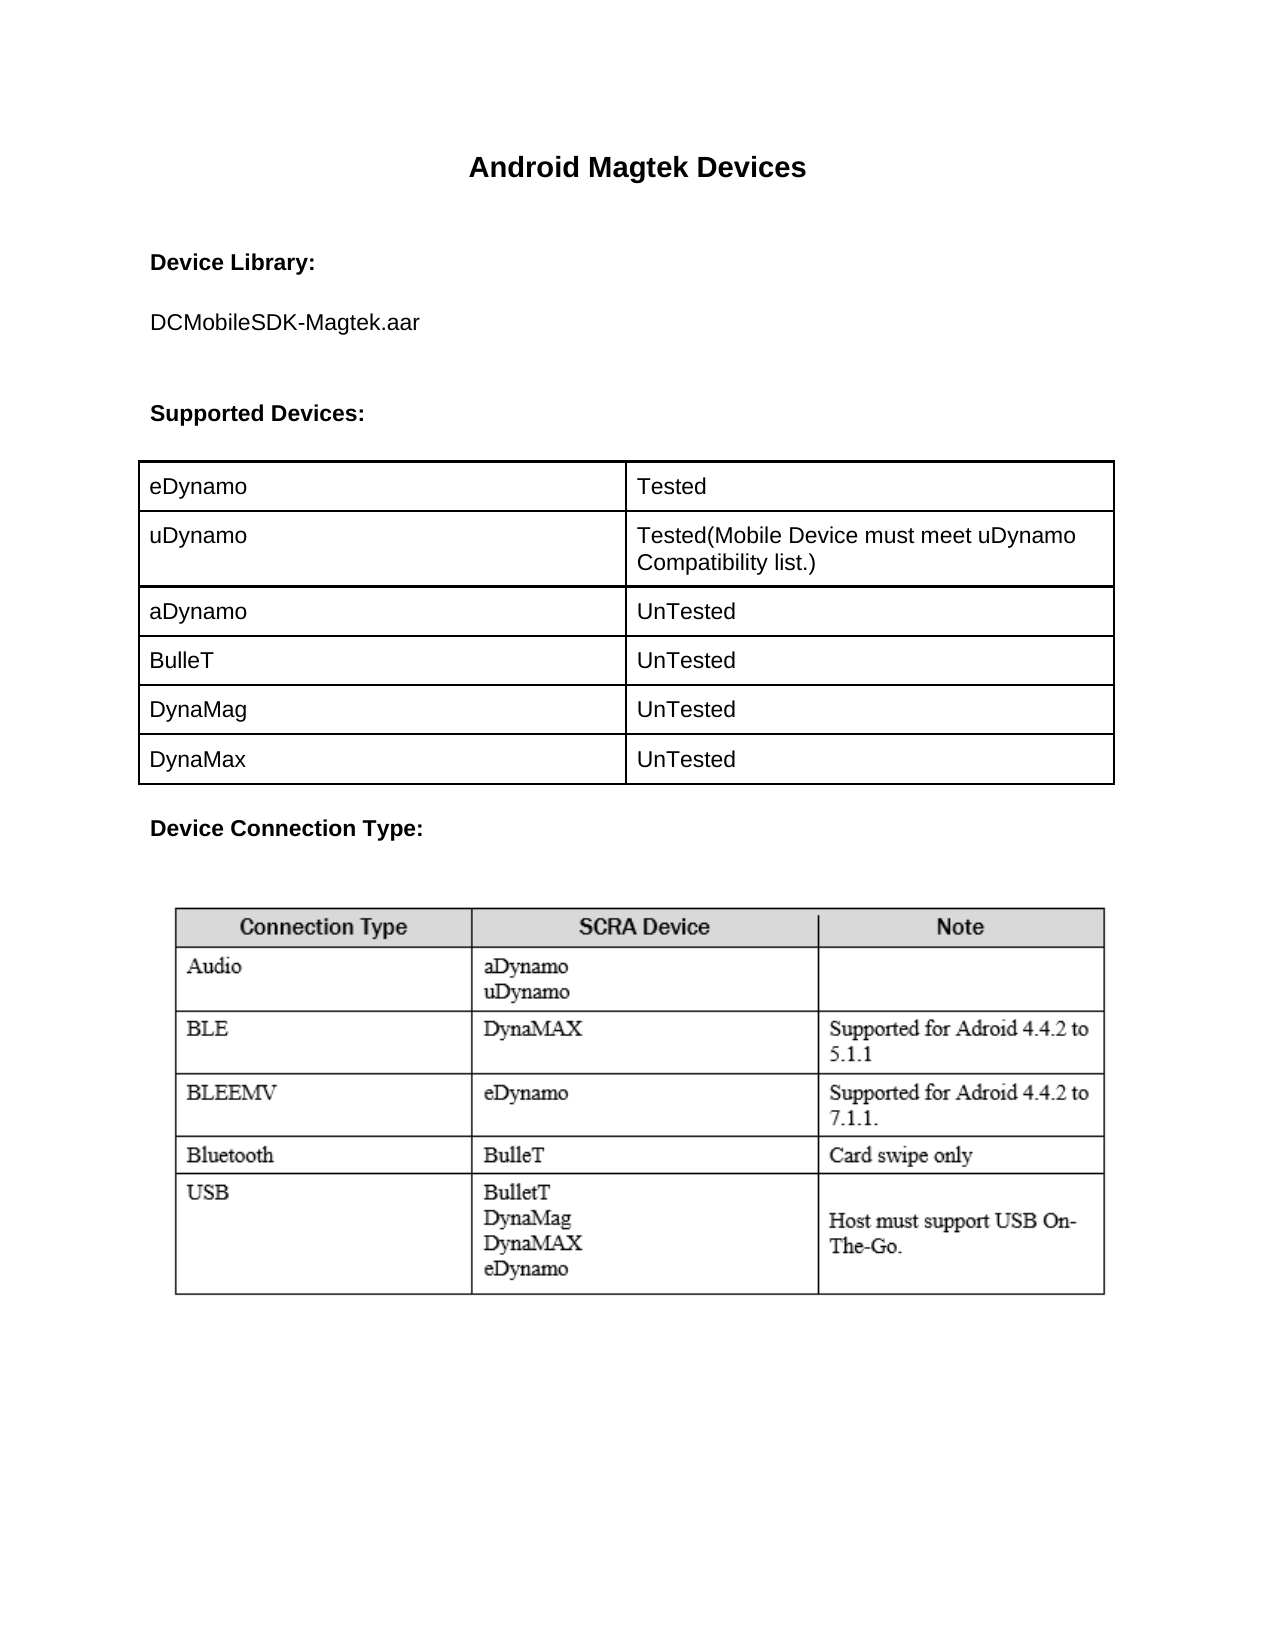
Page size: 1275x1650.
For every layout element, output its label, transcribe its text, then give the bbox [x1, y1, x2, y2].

table_cell uDynamo [140, 512, 625, 585]
table_cell DynaMag [140, 686, 625, 733]
table_cell aDynamo [140, 588, 625, 634]
table_header Tested [627, 463, 1113, 510]
text Device Library: [150, 249, 1125, 275]
text Supported Devices: [150, 400, 1125, 426]
table_cell DynaMax [140, 735, 625, 782]
text Android Magtek Devices [150, 150, 1125, 183]
table_header eDynamo [140, 463, 625, 510]
text Device Connection Type: [150, 815, 1125, 841]
table_cell UnTested [627, 686, 1113, 733]
text DCMobileSDK-Magtek.aar [150, 309, 1125, 336]
table_cell Tested(Mobile Device must meet uDynamo Compatibility list.) [627, 512, 1113, 585]
table_cell UnTested [627, 588, 1113, 634]
picture [150, 905, 1125, 1310]
table_cell UnTested [627, 637, 1113, 684]
table_cell UnTested [627, 735, 1113, 782]
table_cell BulleT [140, 637, 625, 684]
